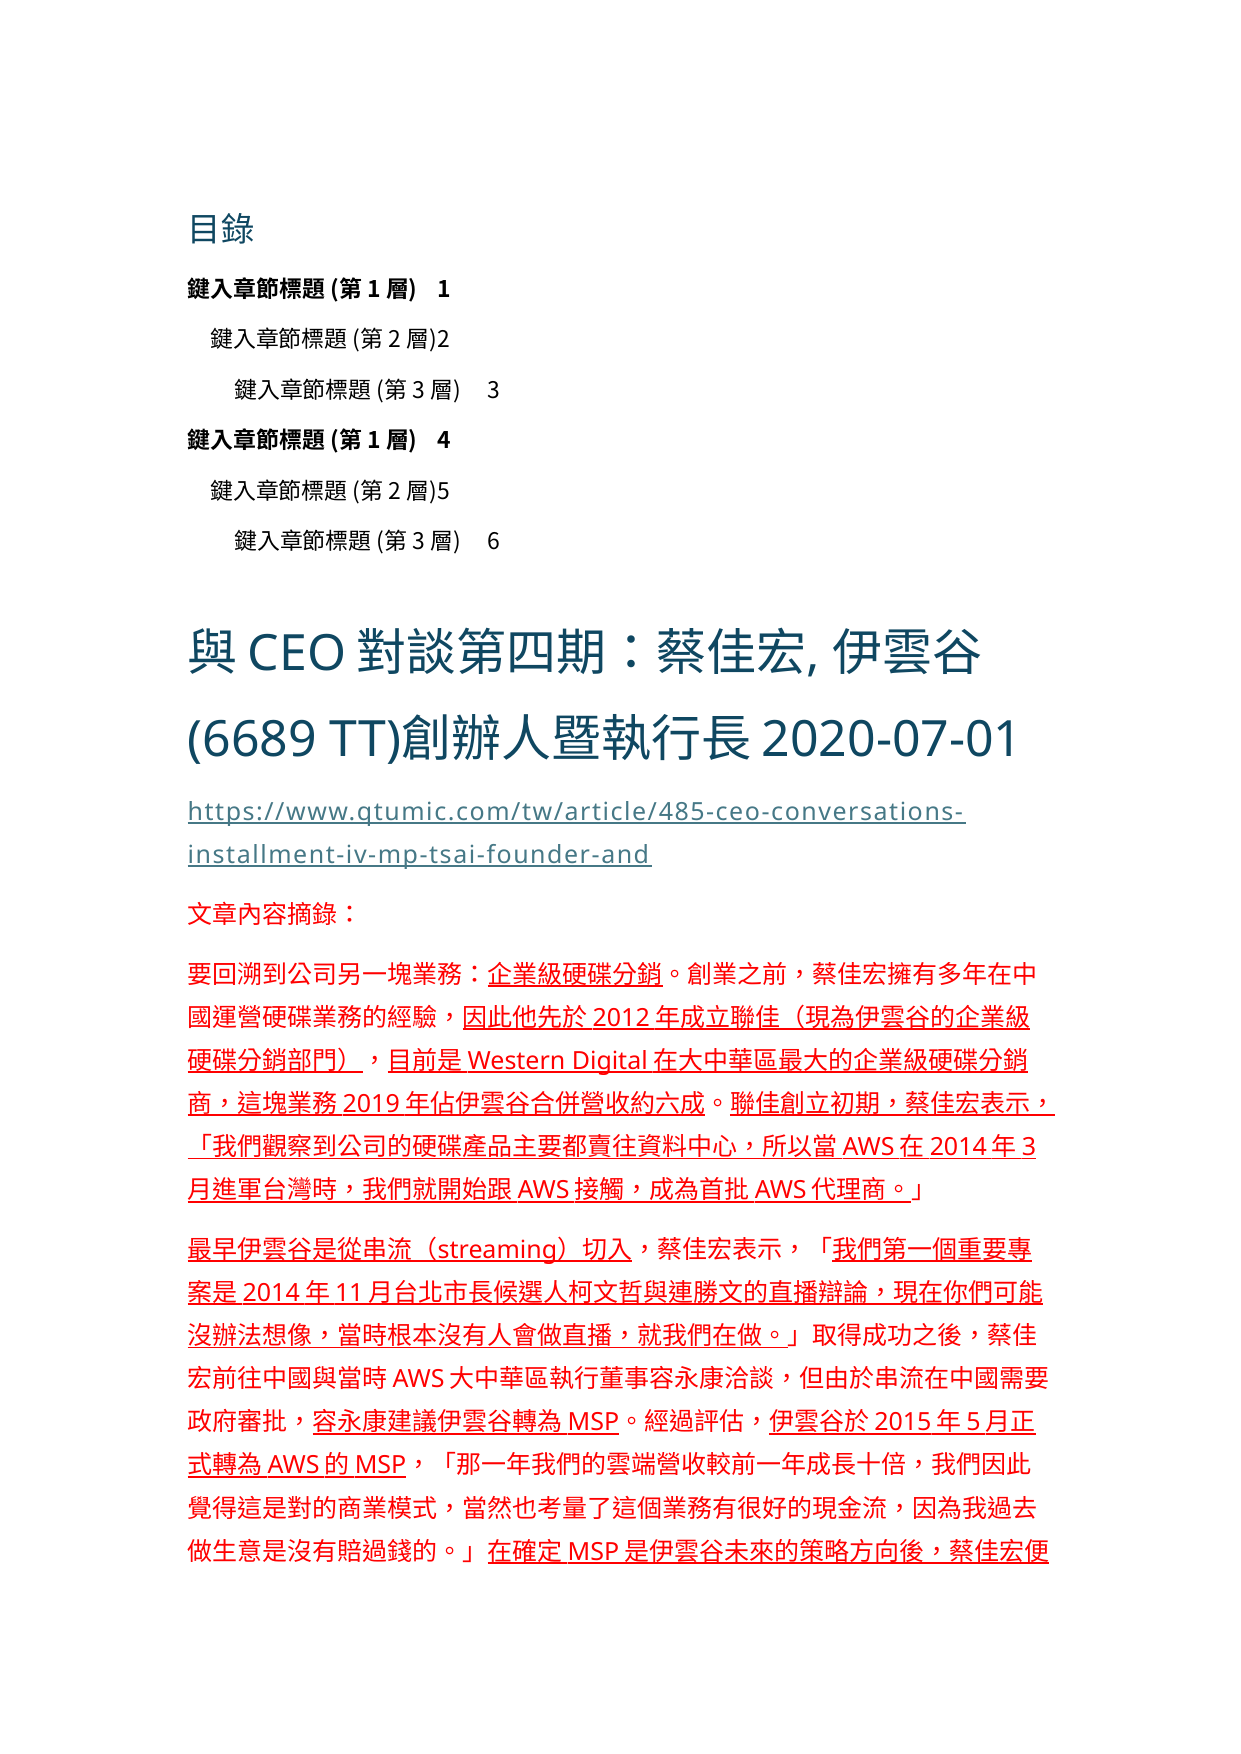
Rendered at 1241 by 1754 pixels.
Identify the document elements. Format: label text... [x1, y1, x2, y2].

text 文章內容摘錄： [187, 894, 1053, 931]
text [187, 1229, 1053, 1568]
text 要回溯到公司另一塊業務：企業級硬碟分銷。創業之前，蔡佳宏擁有多年在中國運營硬碟業務的經驗，因此他先於2012年成立聯佳（現為伊雲谷的企業級硬碟分銷部門），目前是Western Digital在大中華區最大的企業級硬碟分銷商，這塊業務2019年佔伊雲谷合併營收約六成。聯佳創立初期，蔡佳宏表示，「我們觀察到公司的硬碟產品主要都賣往資料中心，所以當AWS在2014年3月進軍台灣時，我們就開始跟AWS接觸，成為首批AWS代理商。」 [187, 953, 1053, 1207]
subtitle 與CEO對談第四期：蔡佳宏, 伊雲谷(6689 TT)創辦人暨執行長2020-07-01 [187, 611, 1053, 772]
subtitle https://www.qtumic.com/tw/article/485-ceo-conversations-installment-iv-mp-tsai-founder-and [187, 791, 1053, 872]
